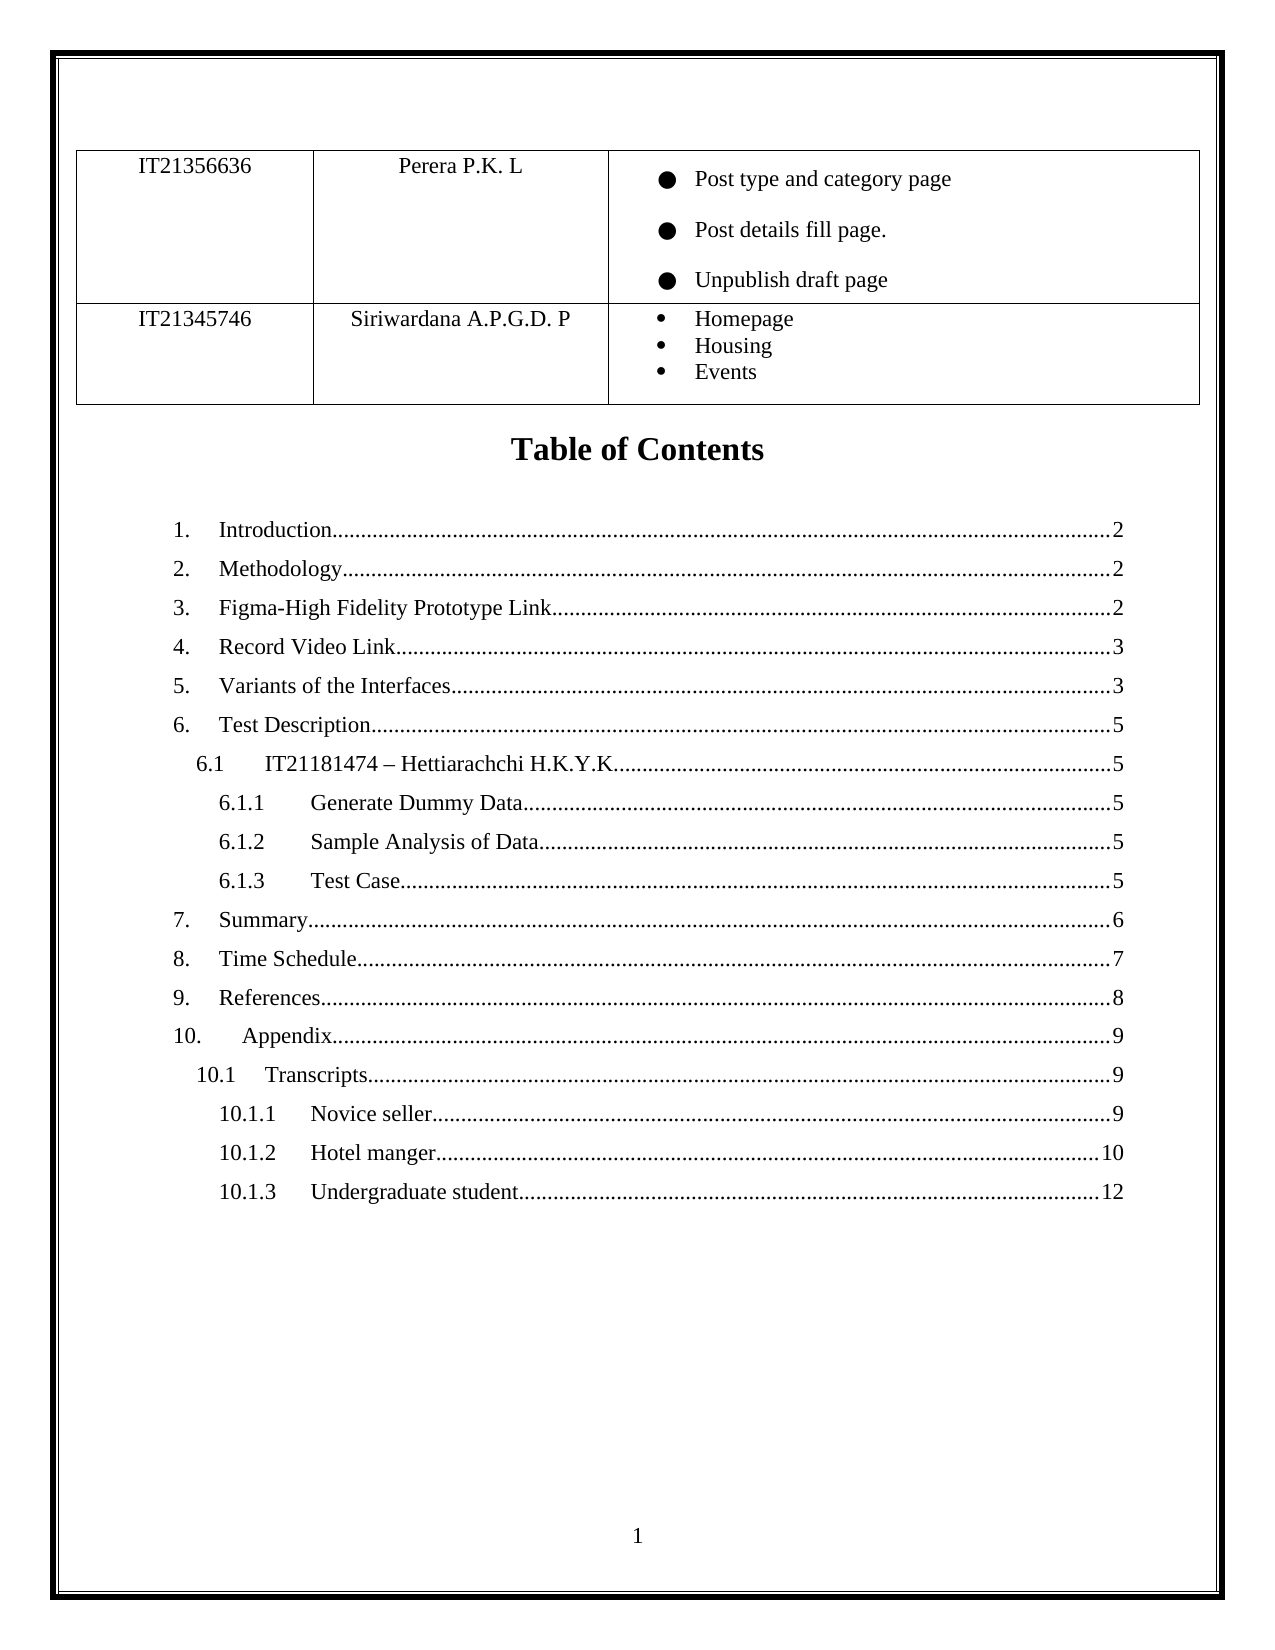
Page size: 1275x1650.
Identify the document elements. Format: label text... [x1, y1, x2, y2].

table_cell Post type and category page Post details fill page. Unpublish draft page [609, 151, 1199, 303]
table_cell Siriwardana A.P.G.D. P [314, 304, 608, 404]
table_cell Homepage Housing Events [609, 304, 1199, 404]
table_cell IT21345746 [77, 304, 313, 404]
table_cell Perera P.K. L [314, 151, 608, 303]
table_cell IT21356636 [77, 151, 313, 303]
